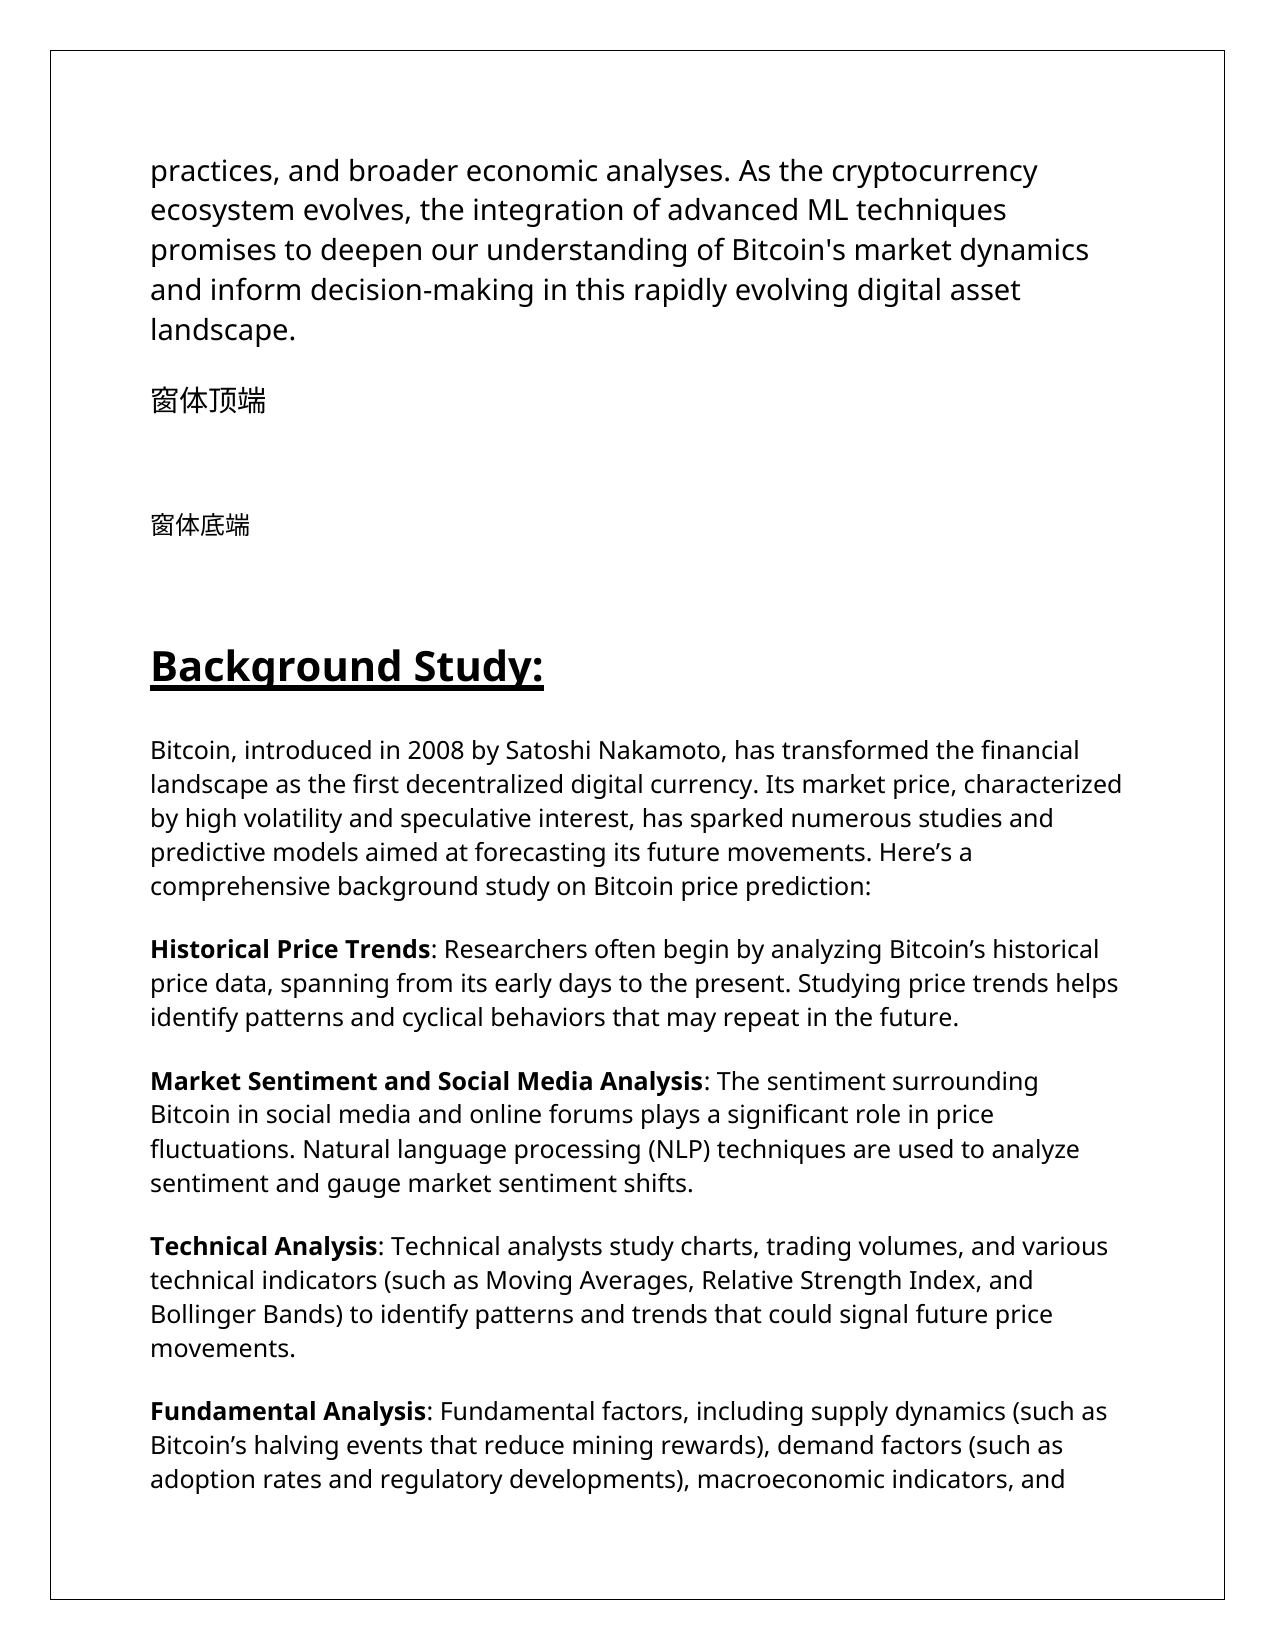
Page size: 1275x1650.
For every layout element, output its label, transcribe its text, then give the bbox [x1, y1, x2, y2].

text Historical Price Trends: Researchers often begin by analyzing Bitcoin’s historical price data, spanning from its early days to the present. Studying price trends helps identify patterns and cyclical behaviors that may repeat in the future. [150, 932, 1125, 1034]
text Technical Analysis: Technical analysts study charts, trading volumes, and various technical indicators (such as Moving Averages, Relative Strength Index, and Bollinger Bands) to identify patterns and trends that could signal future price movements. [150, 1228, 1125, 1365]
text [150, 1394, 1125, 1496]
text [150, 150, 1125, 348]
text Background Study: [150, 637, 1125, 694]
text Bitcoin, introduced in 2008 by Satoshi Nakamoto, has transformed the financial landscape as the first decentralized digital currency. Its market price, characterized by high volatility and speculative interest, has sparked numerous studies and predictive models aimed at forecasting its future movements. Here’s a comprehensive background study on Bitcoin price prediction: [150, 732, 1125, 903]
text Market Sentiment and Social Media Analysis: The sentiment surrounding Bitcoin in social media and online forums plays a significant role in price fluctuations. Natural language processing (NLP) techniques are used to analyze sentiment and gauge market sentiment shifts. [150, 1063, 1125, 1199]
